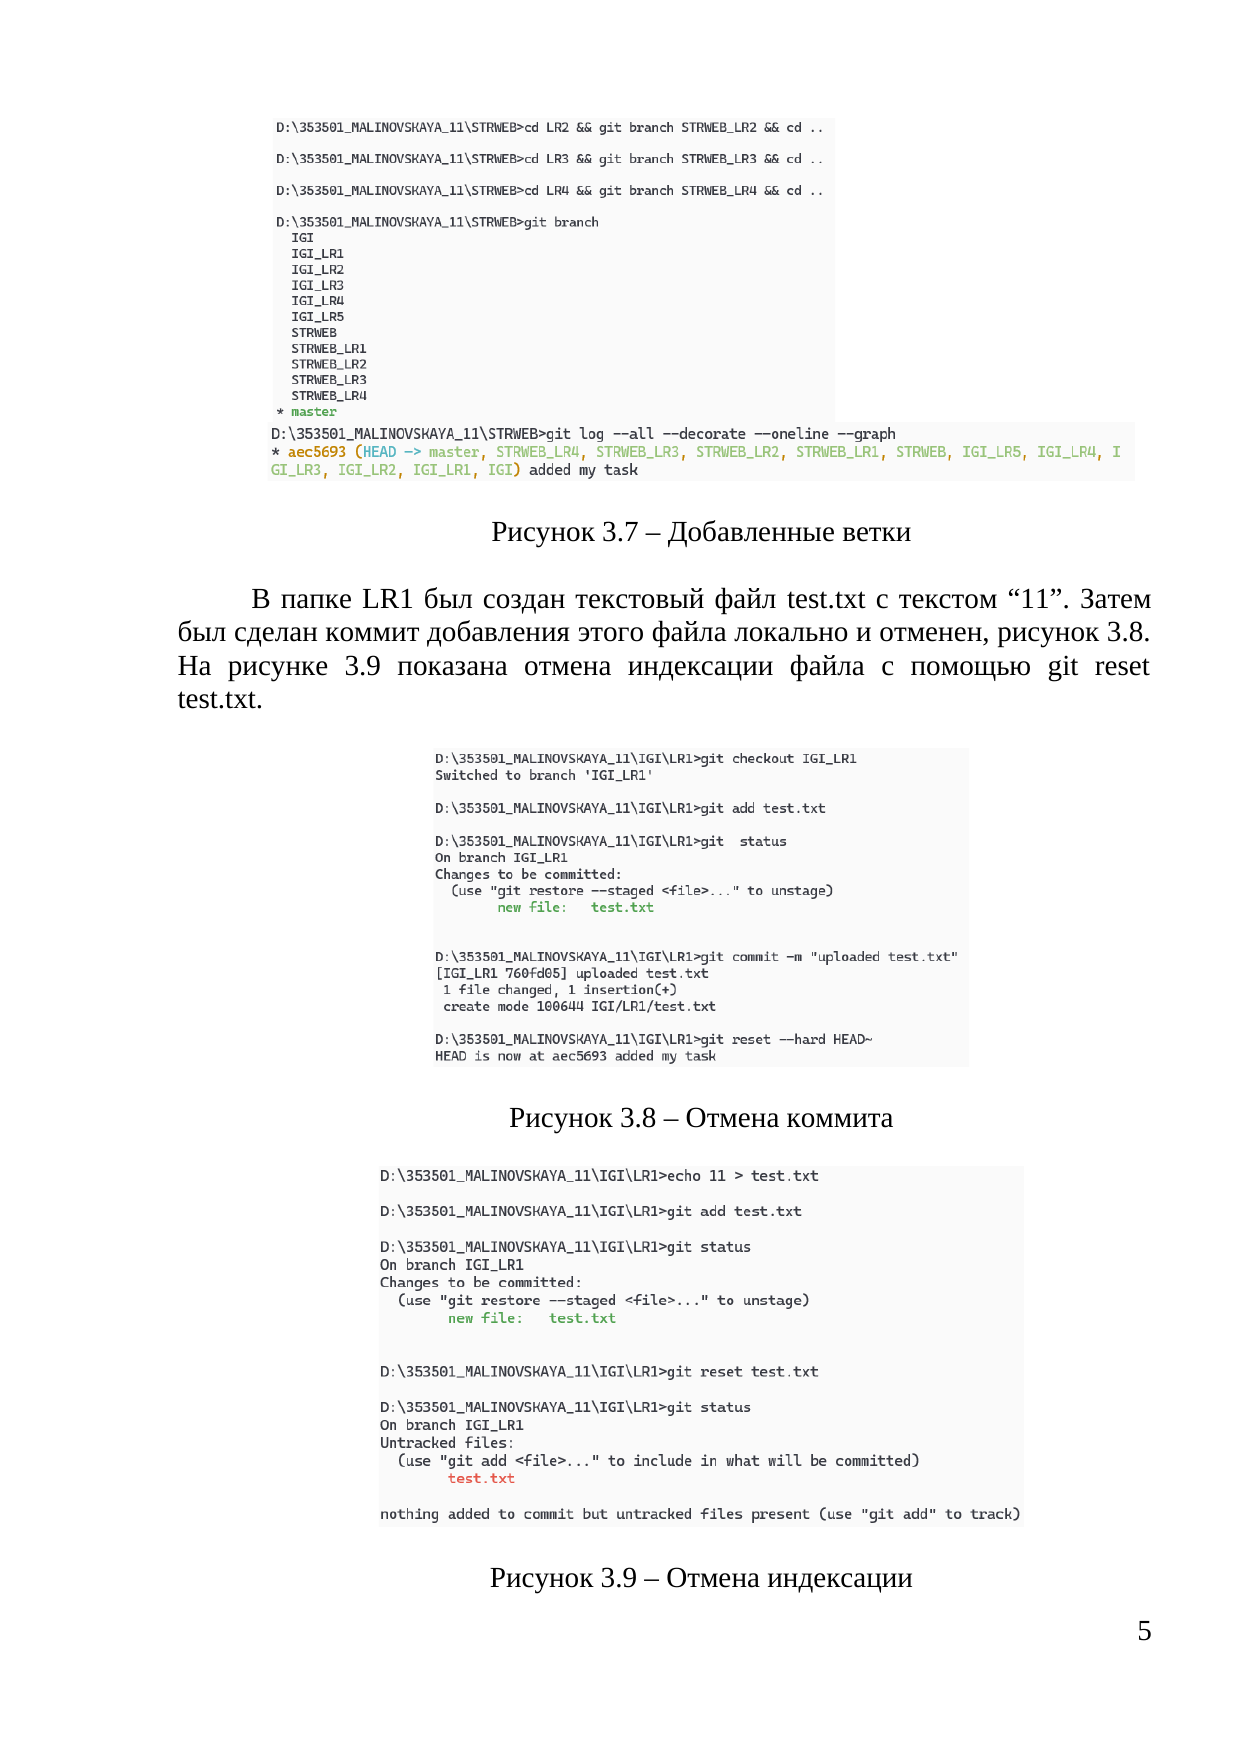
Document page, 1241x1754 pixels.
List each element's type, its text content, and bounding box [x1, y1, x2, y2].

text В папке LR1 был создан текстовый файл test.txt с текстом “11”. Затем был сделан коммит добавления этого файла локально и отменен, рисунок 3.8. На рисунке 3.9 показана отмена индексации файла с помощью git reset test.txt. [177, 581, 1152, 715]
text Рисунок 3.7 – Добавленные ветки [177, 514, 1152, 547]
text Рисунок 3.8 – Отмена коммита [177, 1100, 1152, 1133]
picture [267, 118, 1135, 481]
picture [378, 1166, 1024, 1527]
picture [433, 748, 970, 1067]
text Рисунок 3.9 – Отмена индексации [177, 1561, 1152, 1594]
